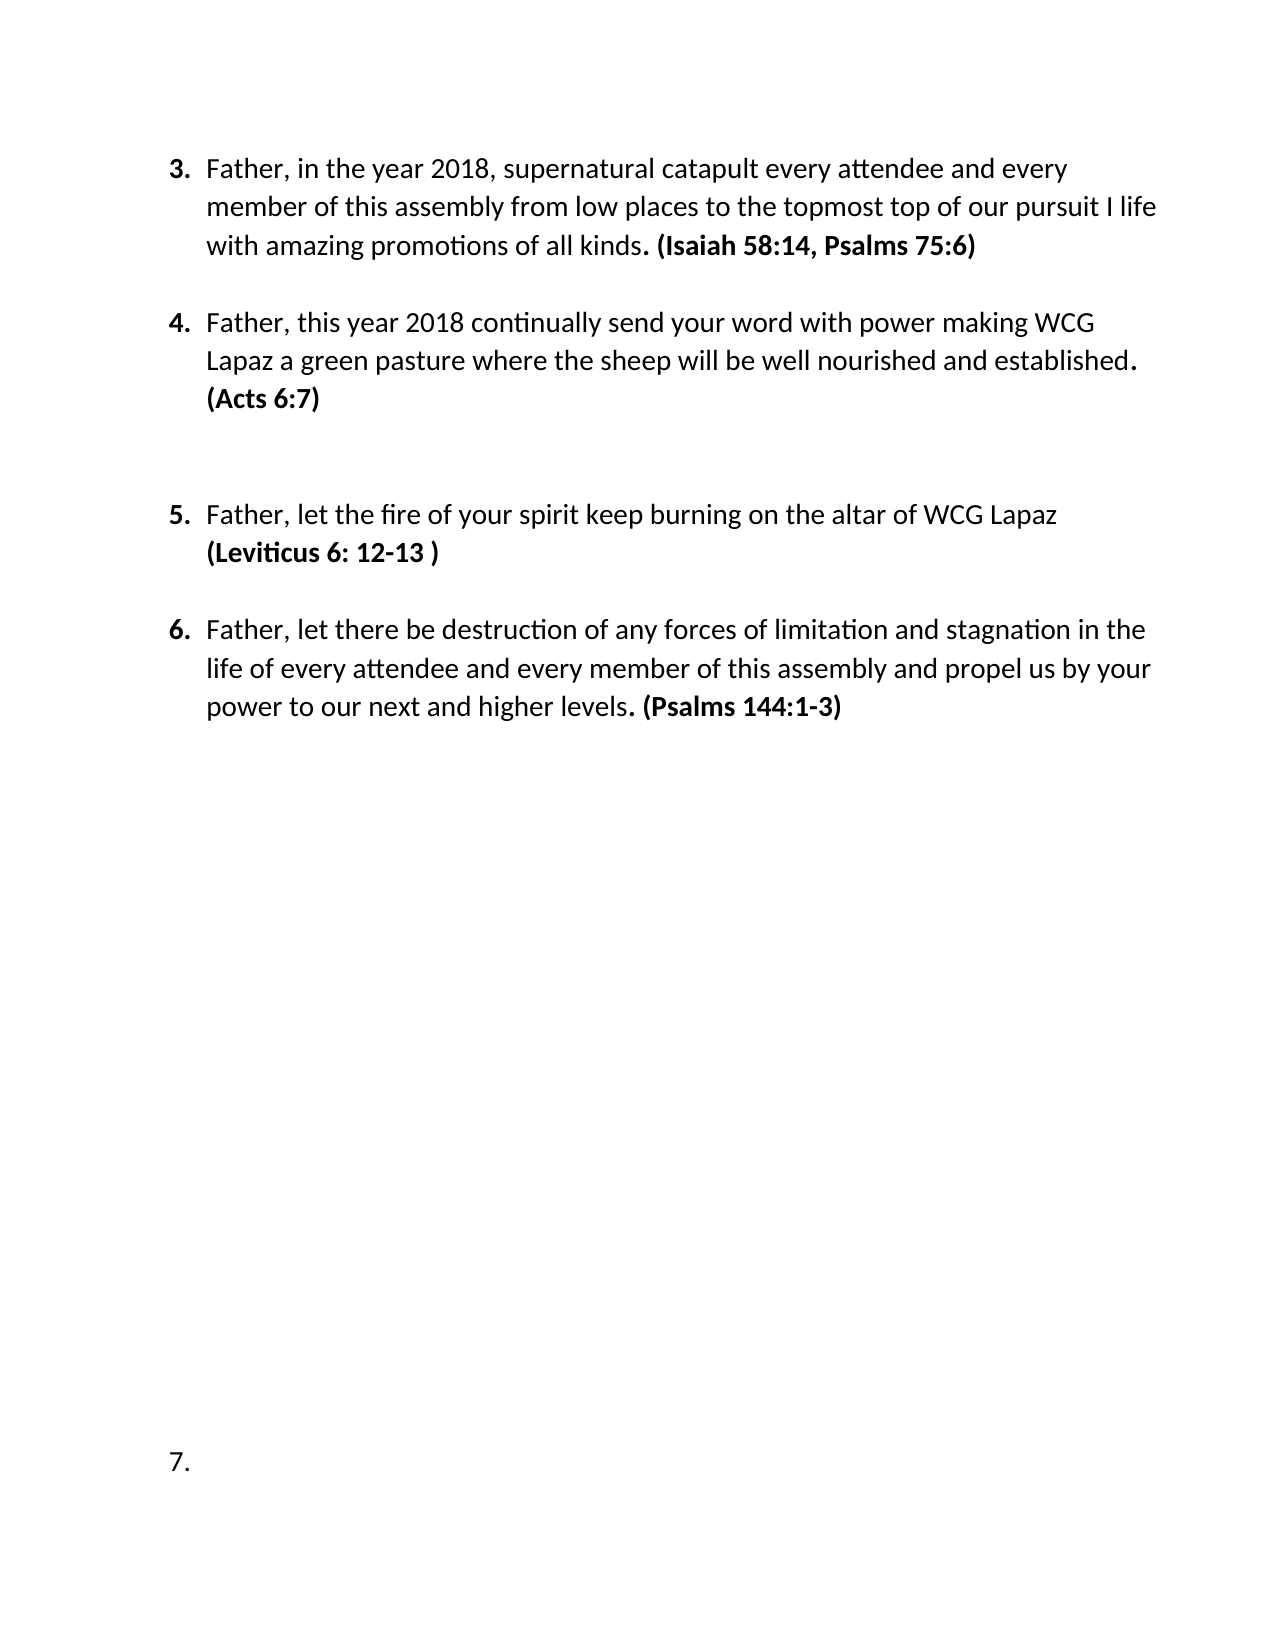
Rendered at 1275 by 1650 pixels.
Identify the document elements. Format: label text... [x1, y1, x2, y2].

list Father, in the year 2018, supernatural catapult every attendee and every member of this assembly from low places to the topmost top of our pursuit I life with amazing promotions of all kinds. (Isaiah 58:14, Psalms 75:6) [169, 150, 1162, 262]
list Father, this year 2018 continually send your word with power making WCG Lapaz a green pasture where the sheep will be well nourished and established. (Acts 6:7) [169, 304, 1162, 416]
list Father, let the fire of your spirit keep burning on the altar of WCG Lapaz (Leviticus 6: 12-13 ) [169, 496, 1162, 570]
list Father, let there be destruction of any forces of limitation and stagnation in the life of every attendee and every member of this assembly and propel us by your power to our next and higher levels. (Psalms 144:1-3) [169, 611, 1162, 724]
